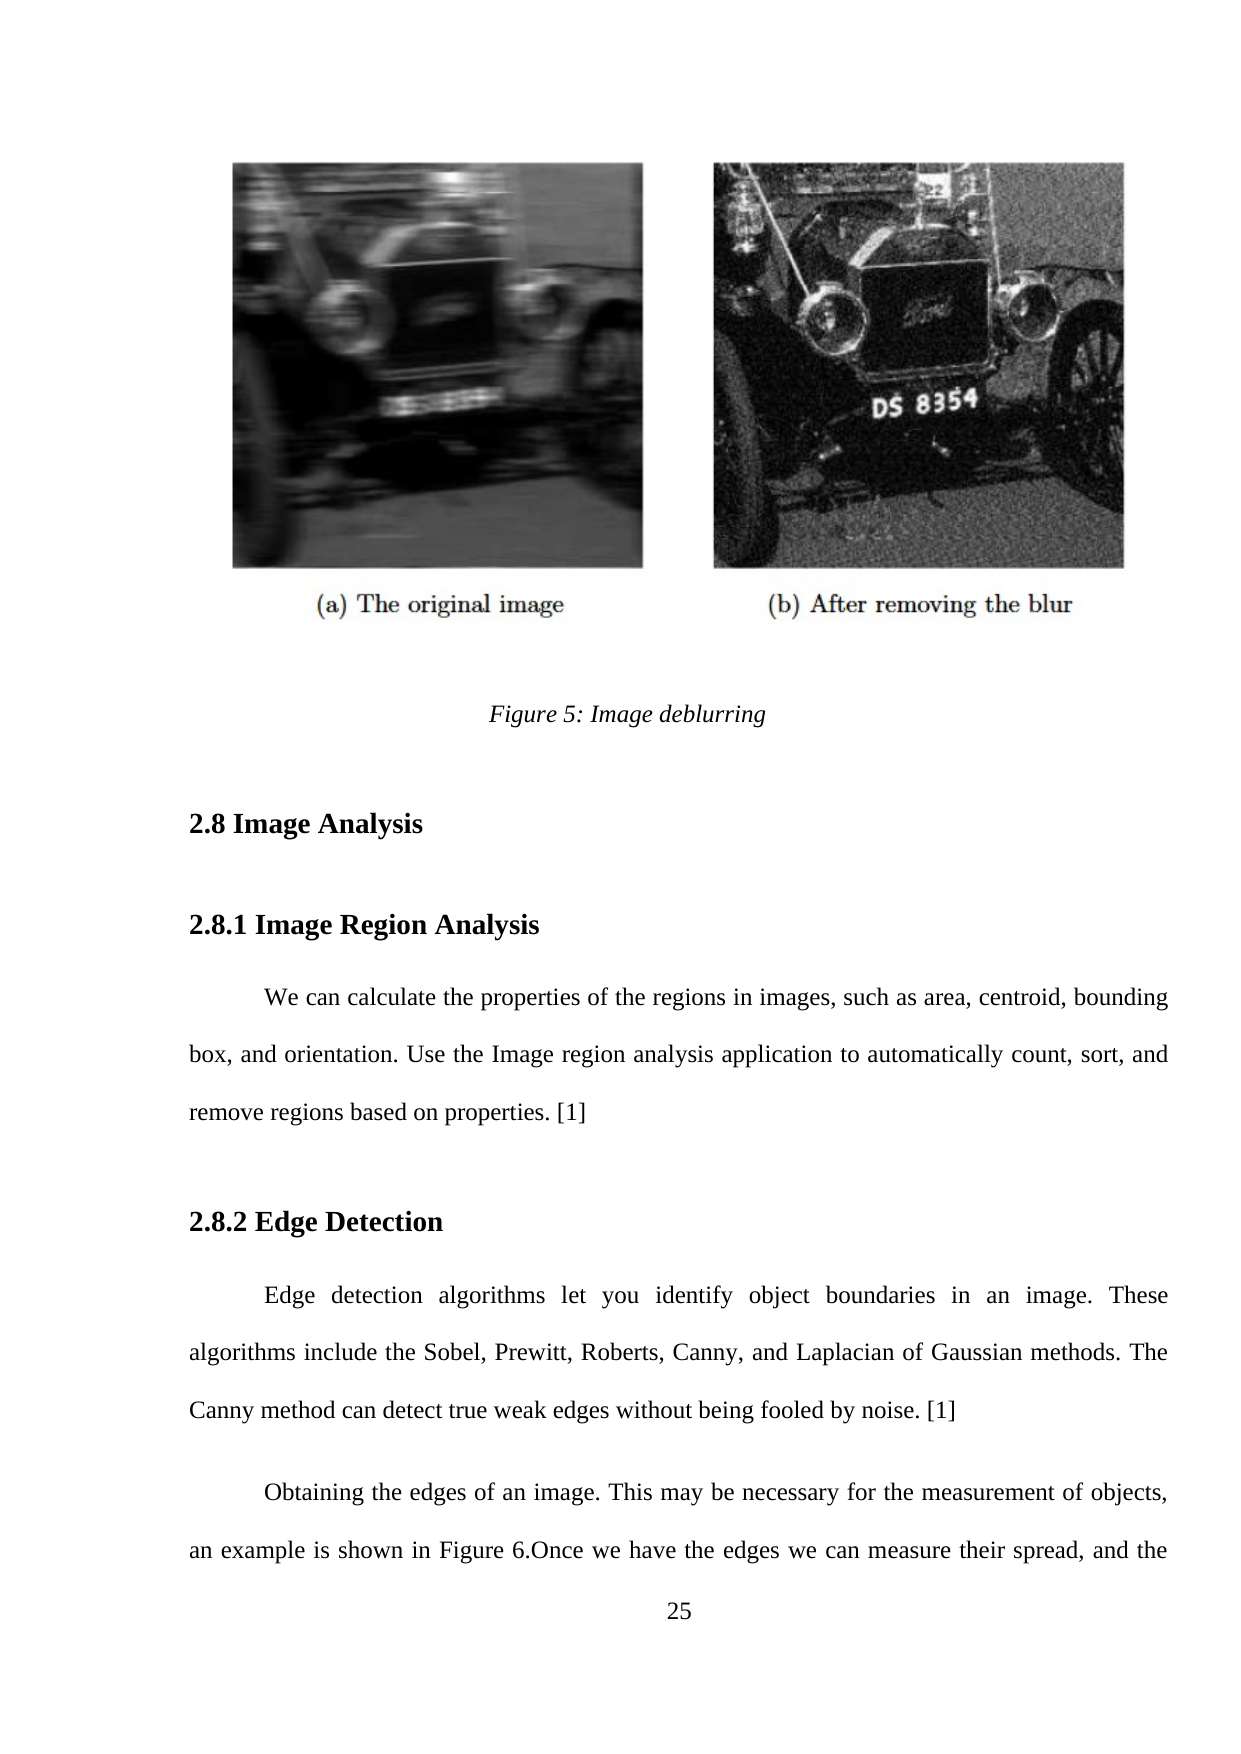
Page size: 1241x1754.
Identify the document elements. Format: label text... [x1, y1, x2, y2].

subtitle 2.8.1 Image Region Analysis [189, 907, 1169, 940]
picture [188, 130, 1170, 646]
text Edge detection algorithms let you identify object boundaries in an image. These algorithms include the Sobel, Prewitt, Roberts, Canny, and Laplacian of Gaussian methods. The Canny method can detect true weak edges without being fooled by noise. [1] [189, 1280, 1169, 1424]
text Figure 5: Image deblurring [189, 699, 1169, 728]
subtitle 2.8 Image Analysis [189, 806, 1169, 840]
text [189, 1477, 1169, 1564]
text We can calculate the properties of the regions in images, such as area, centroid, bounding box, and orientation. Use the Image region analysis application to automatically count, sort, and remove regions based on properties. [1] [189, 982, 1169, 1126]
subtitle 2.8.2 Edge Detection [189, 1204, 1169, 1238]
